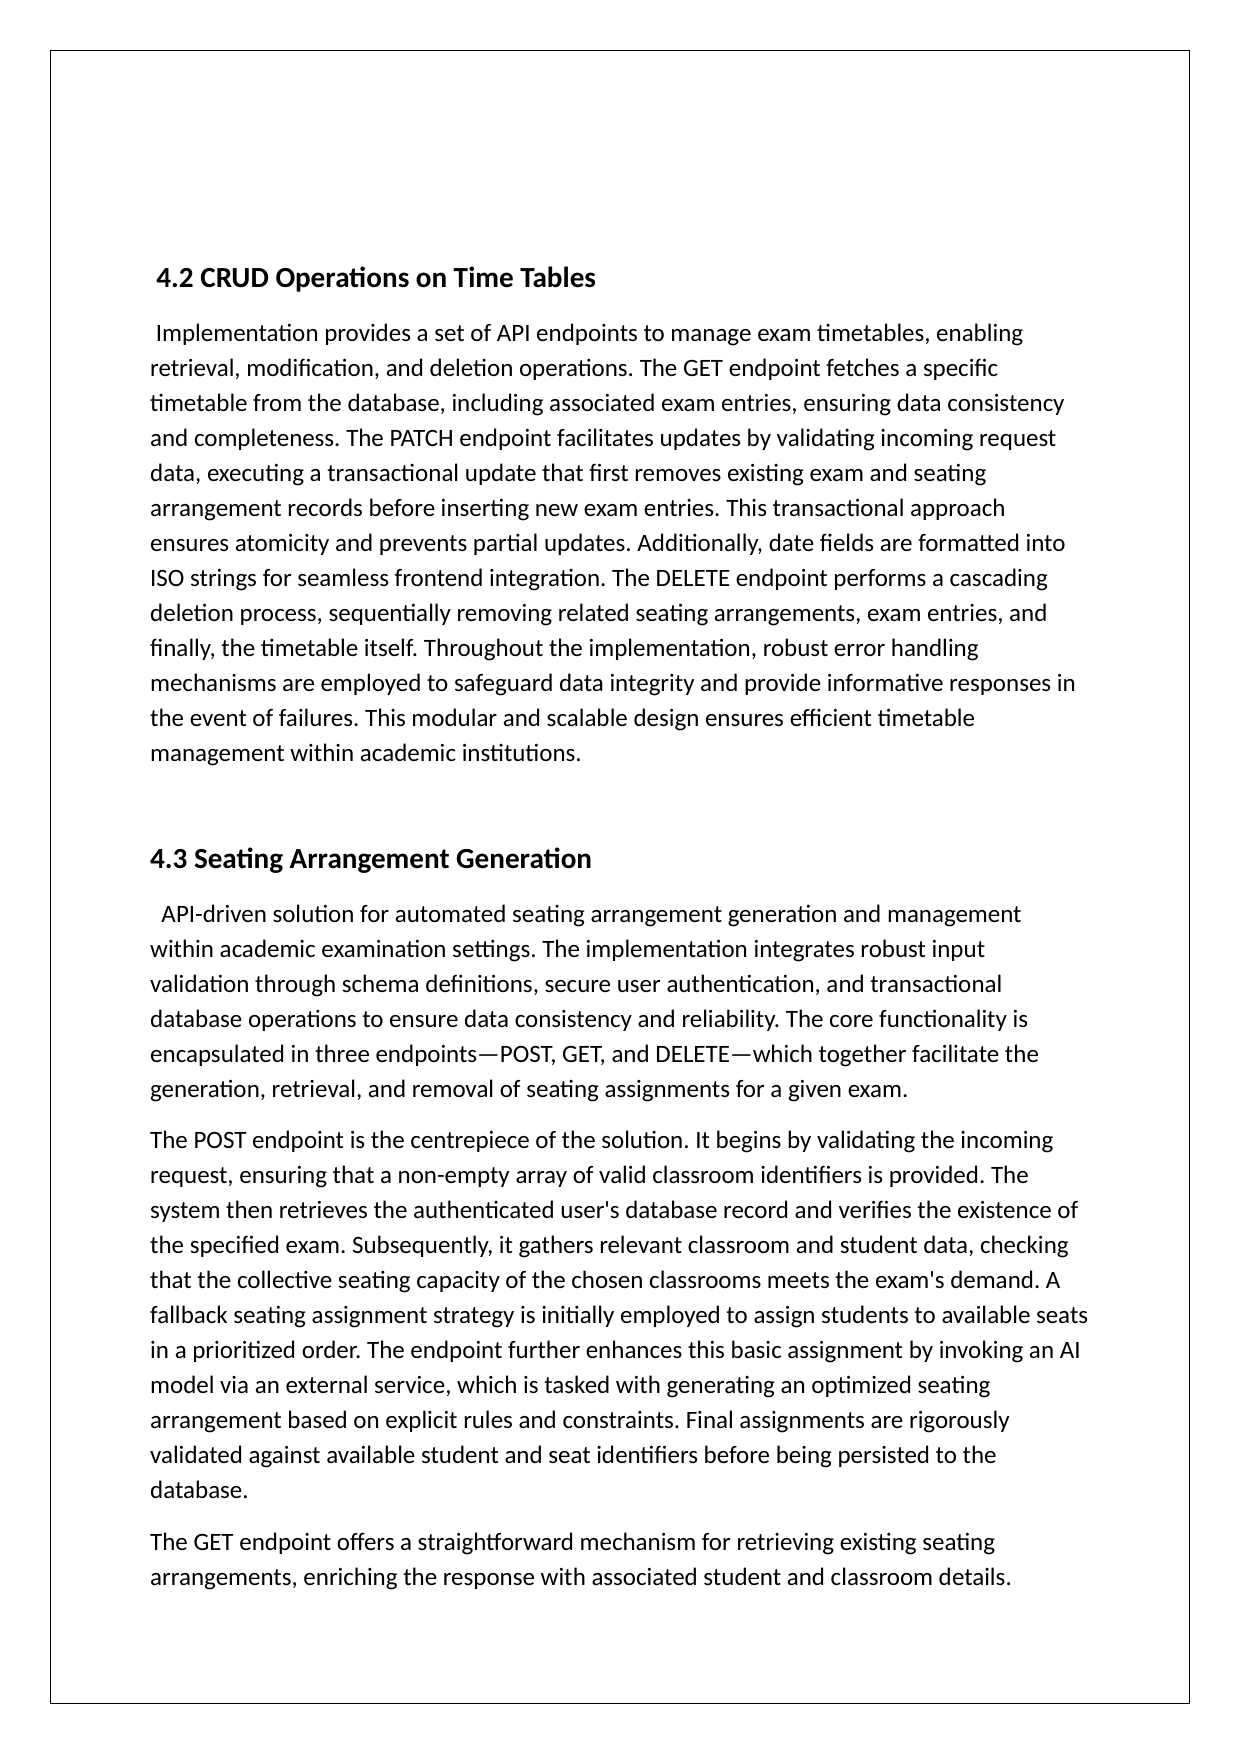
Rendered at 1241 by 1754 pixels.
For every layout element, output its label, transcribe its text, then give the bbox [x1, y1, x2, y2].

text The POST endpoint is the centrepiece of the solution. It begins by validating the incoming request, ensuring that a non-empty array of valid classroom identifiers is provided. The system then retrieves the authenticated user's database record and verifies the existence of the specified exam. Subsequently, it gathers relevant classroom and student data, checking that the collective seating capacity of the chosen classrooms meets the exam's demand. A fallback seating assignment strategy is initially employed to assign students to available seats in a prioritized order. The endpoint further enhances this basic assignment by invoking an AI model via an external service, which is tasked with generating an optimized seating arrangement based on explicit rules and constraints. Final assignments are rigorously validated against available student and seat identifiers before being persisted to the database. [150, 1124, 1090, 1505]
text 4.2 CRUD Operations on Time Tables [150, 259, 1090, 295]
text Implementation provides a set of API endpoints to manage exam timetables, enabling retrieval, modification, and deletion operations. The GET endpoint fetches a specific timetable from the database, including associated exam entries, ensuring data consistency and completeness. The PATCH endpoint facilitates updates by validating incoming request data, executing a transactional update that first removes existing exam and seating arrangement records before inserting new exam entries. This transactional approach ensures atomicity and prevents partial updates. Additionally, date fields are formatted into ISO strings for seamless frontend integration. The DELETE endpoint performs a cascading deletion process, sequentially removing related seating arrangements, exam entries, and finally, the timetable itself. Throughout the implementation, robust error handling mechanisms are employed to safeguard data integrity and provide informative responses in the event of failures. This modular and scalable design ensures efficient timetable management within academic institutions. [150, 317, 1090, 767]
text API-driven solution for automated seating arrangement generation and management within academic examination settings. The implementation integrates robust input validation through schema definitions, secure user authentication, and transactional database operations to ensure data consistency and reliability. The core functionality is encapsulated in three endpoints—POST, GET, and DELETE—which together facilitate the generation, retrieval, and removal of seating assignments for a given exam. [150, 898, 1090, 1103]
text 4.3 Seating Arrangement Generation [150, 840, 1090, 876]
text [150, 1526, 1090, 1592]
